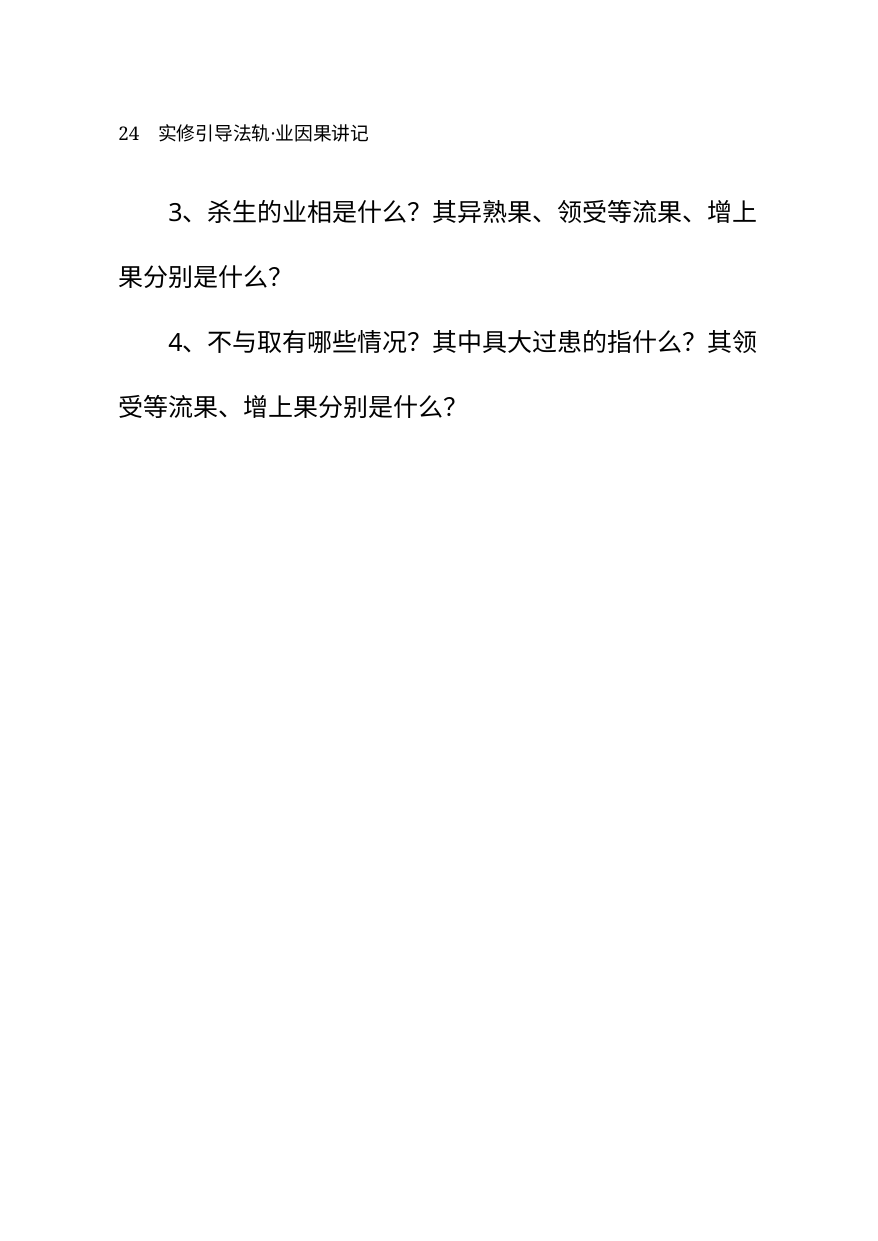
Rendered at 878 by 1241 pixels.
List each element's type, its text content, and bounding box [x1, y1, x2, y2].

text 4、不与取有哪些情况？其中具大过患的指什么？其领受等流果、增上果分别是什么？ [118, 308, 759, 438]
text 3、杀生的业相是什么？其异熟果、领受等流果、增上果分别是什么？ [118, 178, 759, 308]
